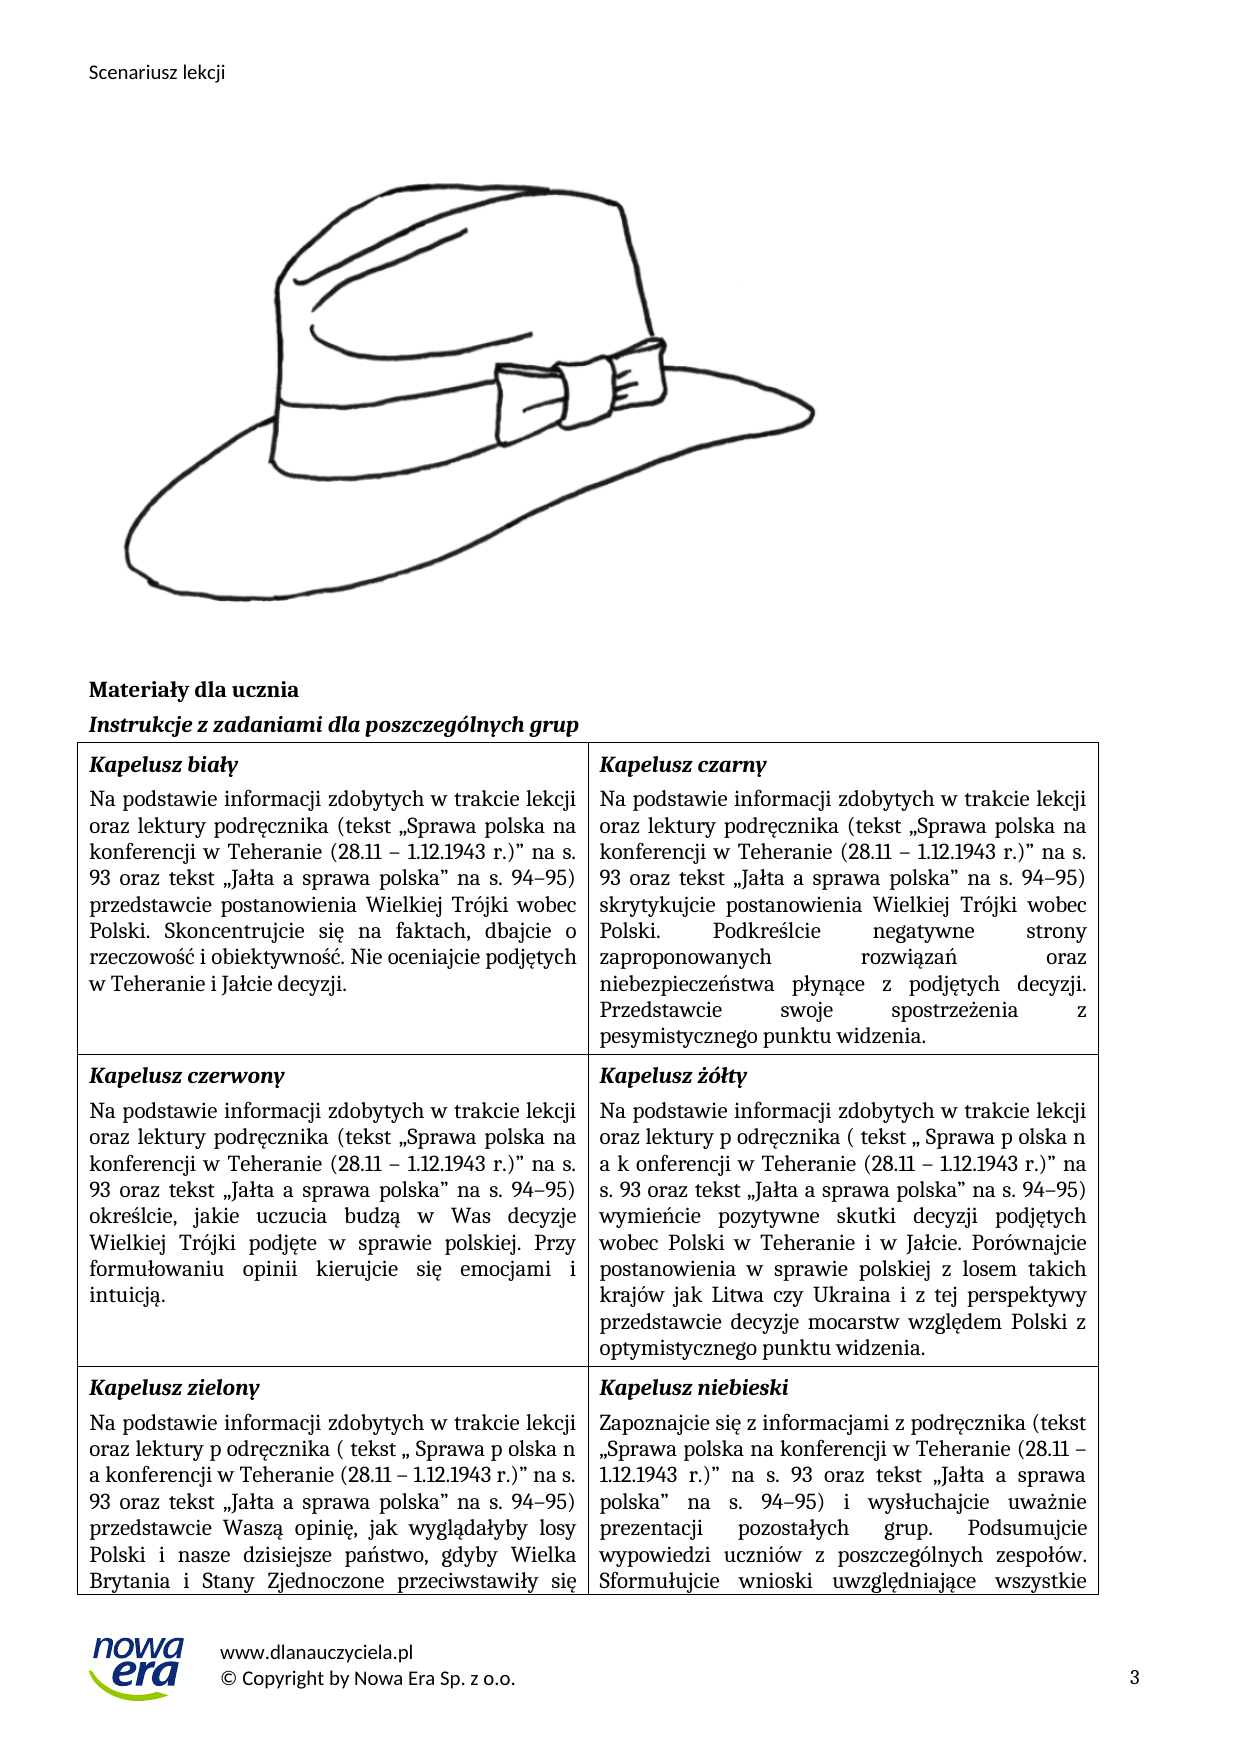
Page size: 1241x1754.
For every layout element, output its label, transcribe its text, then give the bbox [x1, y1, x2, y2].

table_header Kapelusz biały Na podstawie informacji zdobytych w trakcie lekcji oraz lektury podręcznika (tekst „Sprawa polska na konferencji w Teheranie (28.11 – 1.12.1943 r.)” na s. 93 oraz tekst „Jałta a sprawa polska” na s. 94–95) przedstawcie postanowienia Wielkiej Trójki wobec Polski. Skoncentrujcie się na faktach, dbajcie o rzeczowość i obiektywność. Nie oceniajcie podjętych w Teheranie i Jałcie decyzji. [78, 743, 588, 1054]
table_header Kapelusz czarny Na podstawie informacji zdobytych w trakcie lekcji oraz lektury podręcznika (tekst „Sprawa polska na konferencji w Teheranie (28.11 – 1.12.1943 r.)” na s. 93 oraz tekst „Jałta a sprawa polska” na s. 94–95) skrytykujcie postanowienia Wielkiej Trójki wobec Polski. Podkreślcie negatywne strony zaproponowanych rozwiązań oraz niebezpieczeństwa płynące z podjętych decyzji. Przedstawcie swoje spostrzeżenia z pesymistycznego punktu widzenia. [589, 743, 1098, 1054]
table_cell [78, 1367, 588, 1594]
table_cell Kapelusz czerwony Na podstawie informacji zdobytych w trakcie lekcji oraz lektury podręcznika (tekst „Sprawa polska na konferencji w Teheranie (28.11 – 1.12.1943 r.)” na s. 93 oraz tekst „Jałta a sprawa polska” na s. 94–95) określcie, jakie uczucia budzą w Was decyzje Wielkiej Trójki podjęte w sprawie polskiej. Przy formułowaniu opinii kierujcie się emocjami i intuicją. [78, 1055, 588, 1366]
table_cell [589, 1367, 1098, 1594]
picture [88, 152, 868, 648]
table_cell Kapelusz żółty Na podstawie informacji zdobytych w trakcie lekcji oraz lektury p odręcznika ( tekst „ Sprawa p olska n a k onferencji w Teheranie (28.11 – 1.12.1943 r.)” na s. 93 oraz tekst „Jałta a sprawa polska” na s. 94–95) wymieńcie pozytywne skutki decyzji podjętych wobec Polski w Teheranie i w Jałcie. Porównajcie postanowienia w sprawie polskiej z losem takich krajów jak Litwa czy Ukraina i z tej perspektywy przedstawcie decyzje mocarstw względem Polski z optymistycznego punktu widzenia. [589, 1055, 1098, 1366]
text Instrukcje z zadaniami dla poszczególnych grup [89, 711, 1152, 738]
text Materiały dla ucznia [89, 677, 1152, 703]
